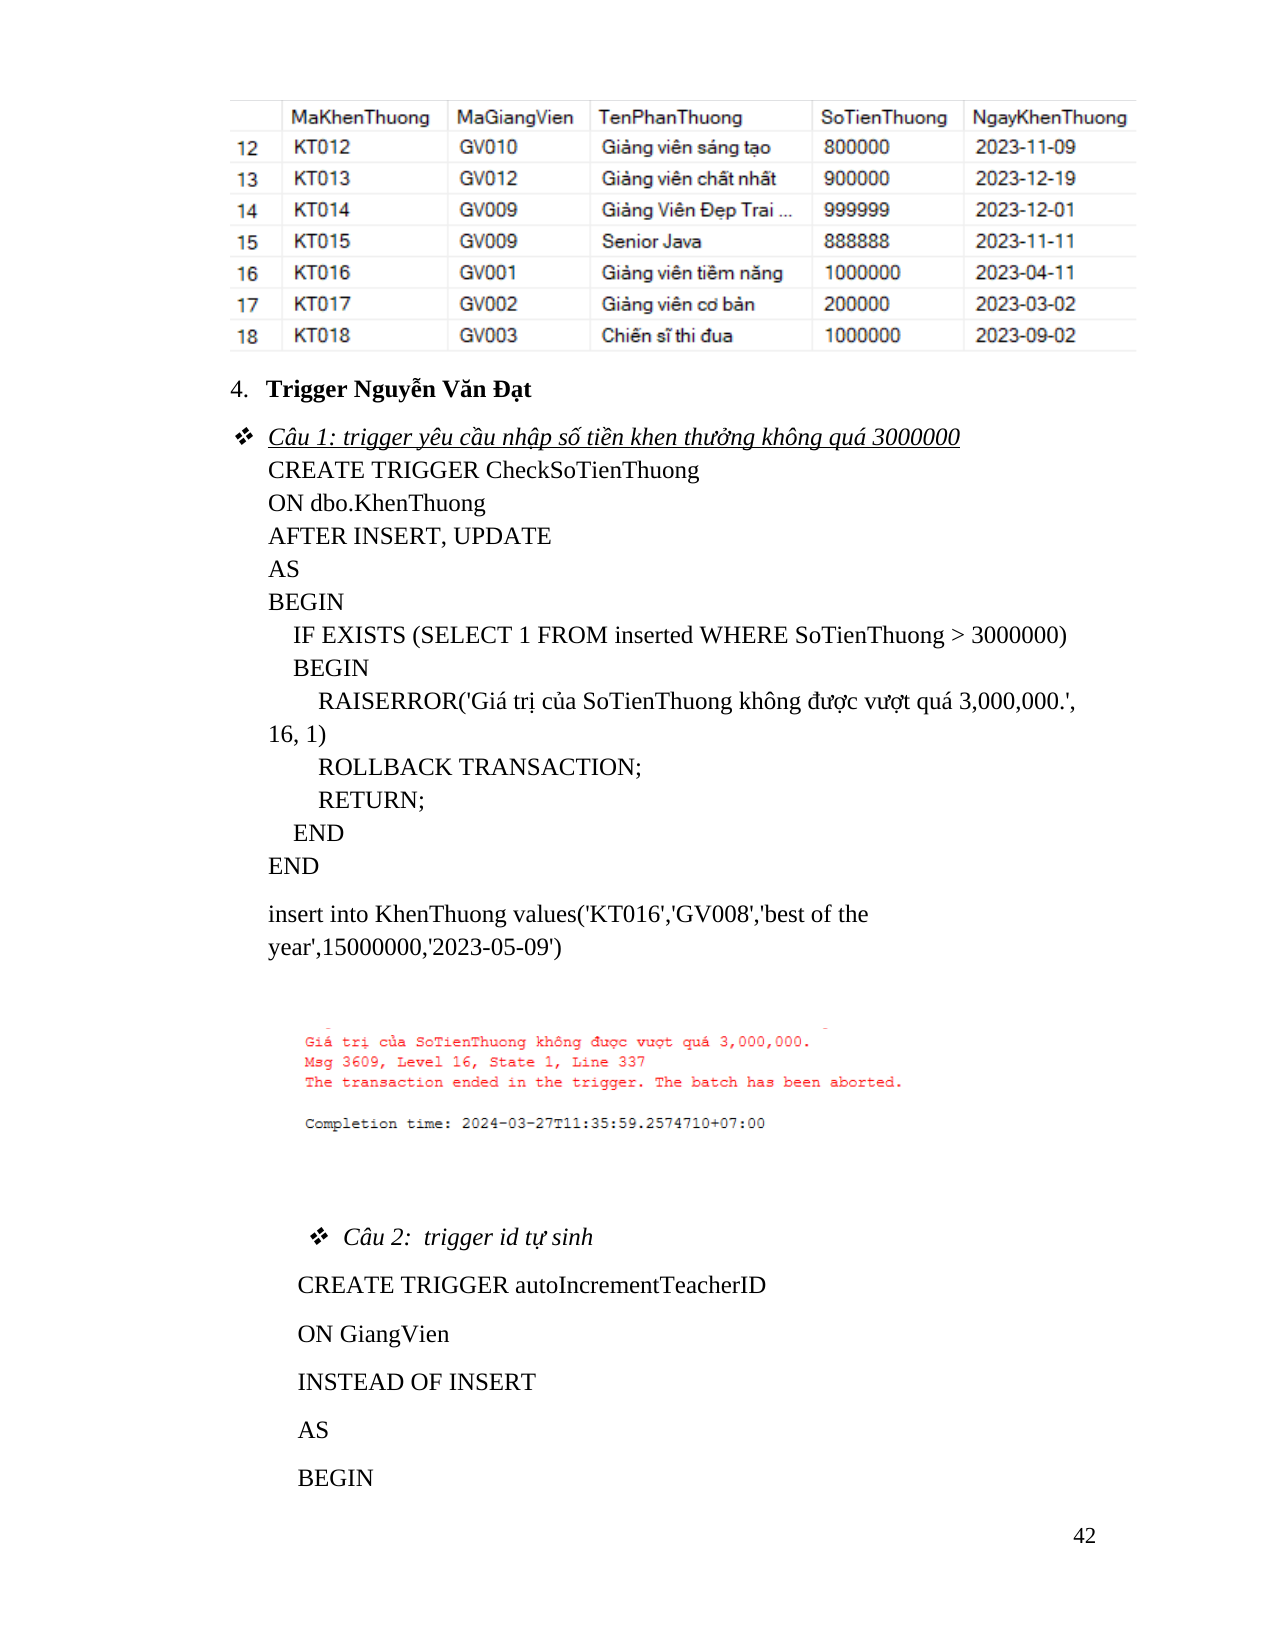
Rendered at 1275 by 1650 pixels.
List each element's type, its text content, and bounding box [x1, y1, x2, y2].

text END [268, 818, 1096, 847]
text AS [268, 554, 1096, 583]
list Trigger Nguyễn Văn Đạt [230, 374, 1096, 402]
text BEGIN [268, 653, 1096, 682]
text ROLLBACK TRANSACTION; [268, 752, 1096, 781]
text RETURN; [268, 785, 1096, 814]
text BEGIN [297, 1463, 1096, 1492]
text END [268, 851, 1096, 880]
picture [230, 100, 1137, 355]
text CREATE TRIGGER autoIncrementTeacherID [297, 1271, 1096, 1299]
text AFTER INSERT, UPDATE [268, 521, 1096, 550]
list Câu 2: trigger id tự sinh [305, 1222, 1096, 1251]
picture [267, 1028, 1185, 1155]
text ON GiangVien [297, 1319, 1096, 1347]
text CREATE TRIGGER CheckSoTienThuong [268, 455, 1096, 484]
text RAISERROR('Giá trị của SoTienThuong không được vượt quá 3,000,000.', 16, 1) [268, 686, 1096, 748]
text insert into KhenThuong values('KT016','GV008','best of the year',15000000,'2023-05-09') [268, 899, 1096, 961]
text IF EXISTS (SELECT 1 FROM inserted WHERE SoTienThuong > 3000000) [268, 620, 1096, 649]
text AS [297, 1415, 1096, 1444]
text BEGIN [268, 587, 1096, 616]
text INSTEAD OF INSERT [297, 1367, 1096, 1396]
text ON dbo.KhenThuong [268, 488, 1096, 517]
list Câu 1: trigger yêu cầu nhập số tiền khen thưởng không quá 3000000 [230, 422, 1096, 451]
